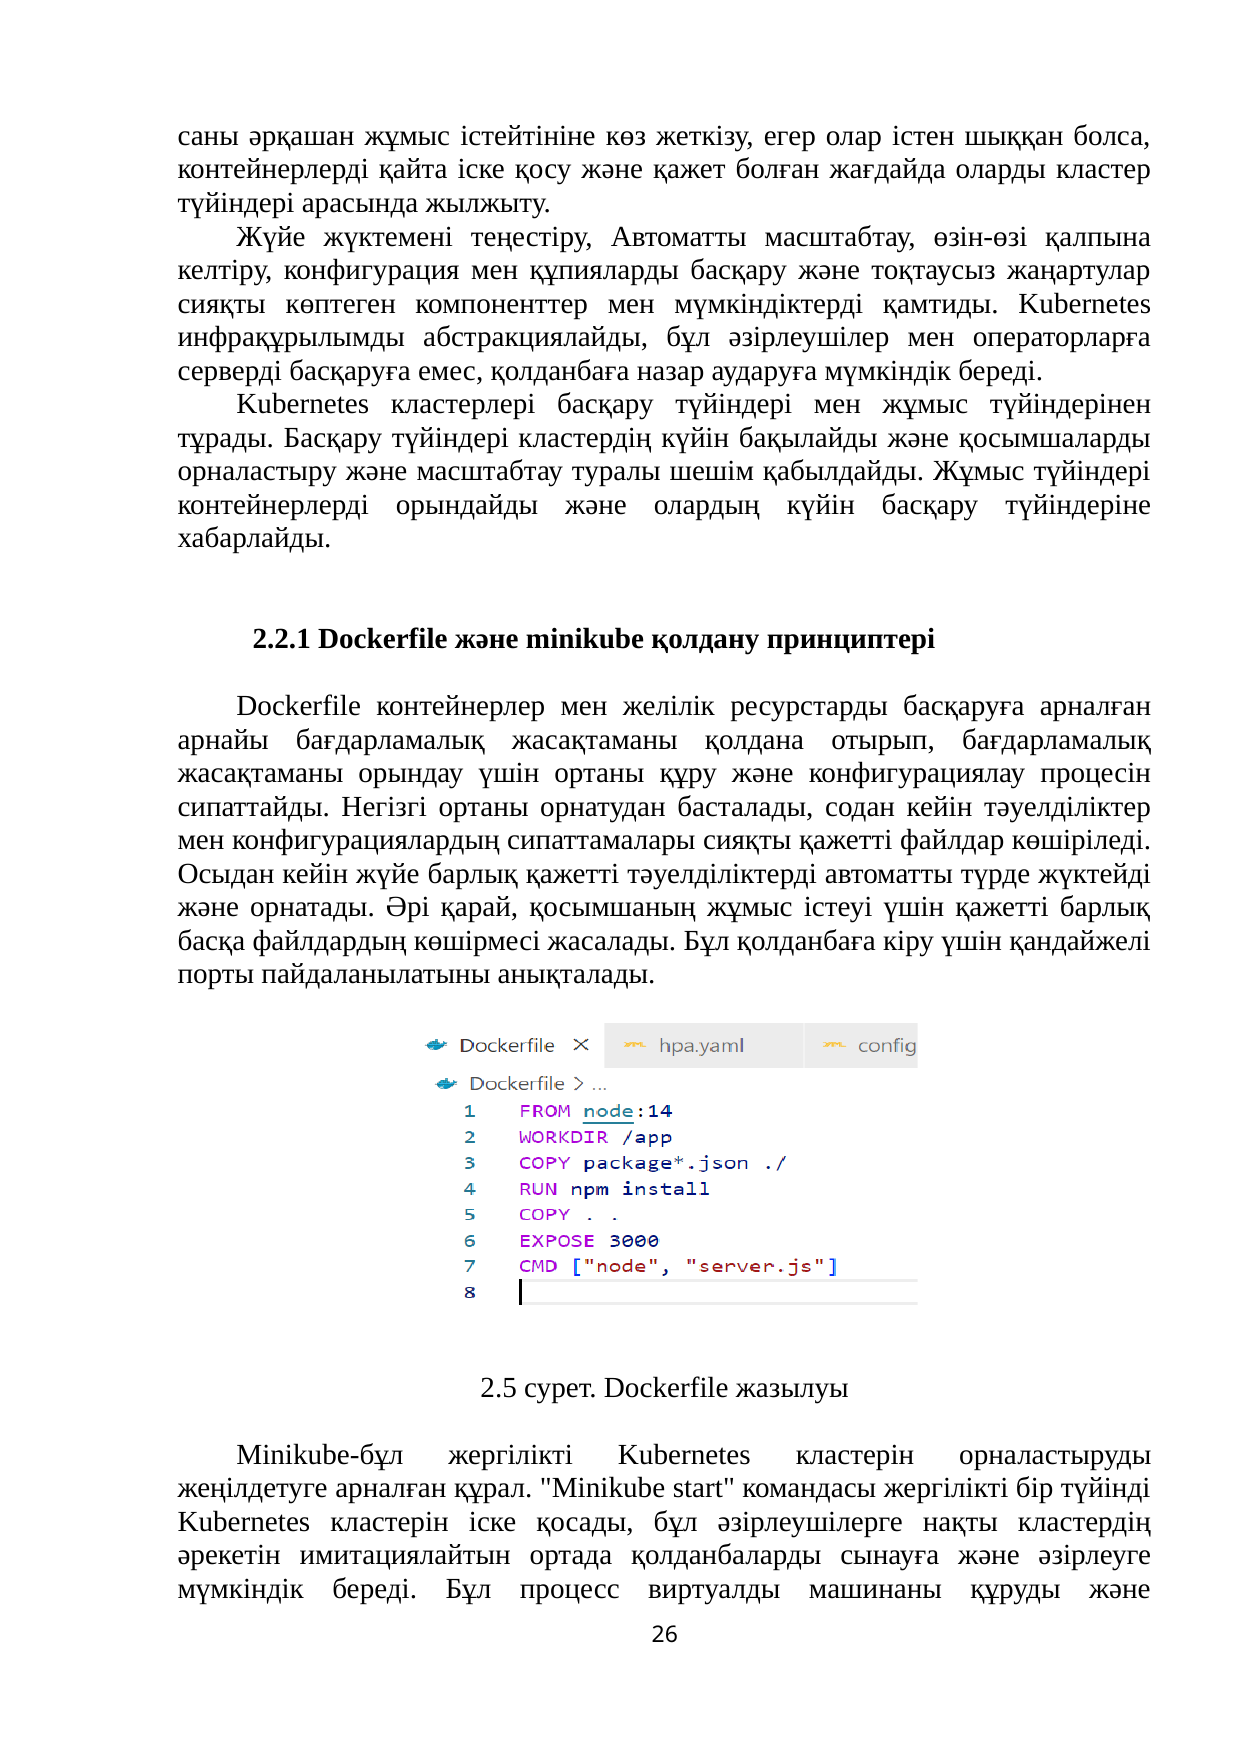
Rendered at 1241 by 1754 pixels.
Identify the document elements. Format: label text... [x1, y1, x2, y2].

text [177, 118, 1152, 219]
text 2.2.1 Dockerfile және minikube қолдану принциптері [177, 621, 1152, 655]
text Dockerfile контейнерлер мен желілік ресурстарды басқаруға арналған арнайы бағдарламалық жасақтаманы қолдана отырып, бағдарламалық жасақтаманы орындау үшін ортаны құру және конфигурациялау процесін сипаттайды. Негізгі ортаны орнатудан басталады, содан кейін тәуелділіктер мен конфигурациялардың сипаттамалары сияқты қажетті файлдар көшіріледі. Осыдан кейін жүйе барлық қажетті тәуелділіктерді автоматты түрде жүктейді және орнатады. Әрі қарай, қосымшаның жұмыс істеуі үшін қажетті барлық басқа файлдардың көшірмесі жасалады. Бұл қолданбаға кіру үшін қандайжелі порты пайдаланылатыны анықталады. [177, 688, 1152, 990]
text Kubernetes кластерлері басқару түйіндері мен жұмыс түйіндерінен тұрады. Басқару түйіндері кластердің күйін бақылайды және қосымшаларды орналастыру және масштабтау туралы шешім қабылдайды. Жұмыс түйіндері контейнерлерді орындайды және олардың күйін басқару түйіндеріне хабарлайды. [177, 386, 1152, 554]
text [177, 1437, 1152, 1604]
picture [411, 1023, 918, 1337]
text 2.5 сурет. Dockerfile жазылуы [177, 1370, 1152, 1403]
text Жүйе жүктемені теңестіру, Автоматты масштабтау, өзін-өзі қалпына келтіру, конфигурация мен құпияларды басқару және тоқтаусыз жаңартулар сияқты көптеген компоненттер мен мүмкіндіктерді қамтиды. Kubernetes инфрақұрылымды абстракциялайды, бұл әзірлеушілер мен операторларға серверді басқаруға емес, қолданбаға назар аударуға мүмкіндік береді. [177, 219, 1152, 386]
